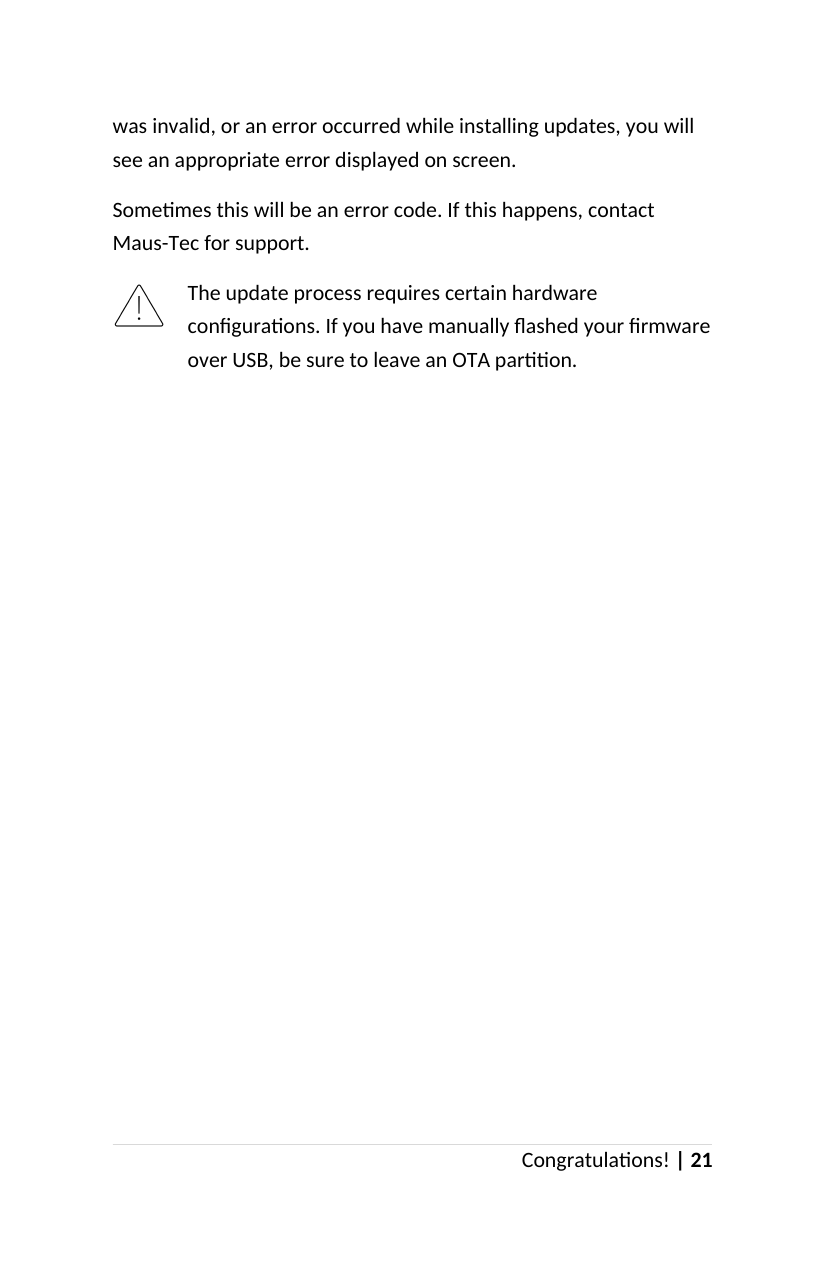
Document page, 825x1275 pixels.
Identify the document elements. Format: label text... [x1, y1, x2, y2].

text The update process requires certain hardware configurations. If you have manually flashed your firmware over USB, be sure to leave an OTA partition. [187, 279, 712, 372]
text Sometimes this will be an error code. If this happens, contact Maus-Tec for support. [112, 196, 712, 256]
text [112, 112, 712, 172]
picture [112, 279, 165, 332]
